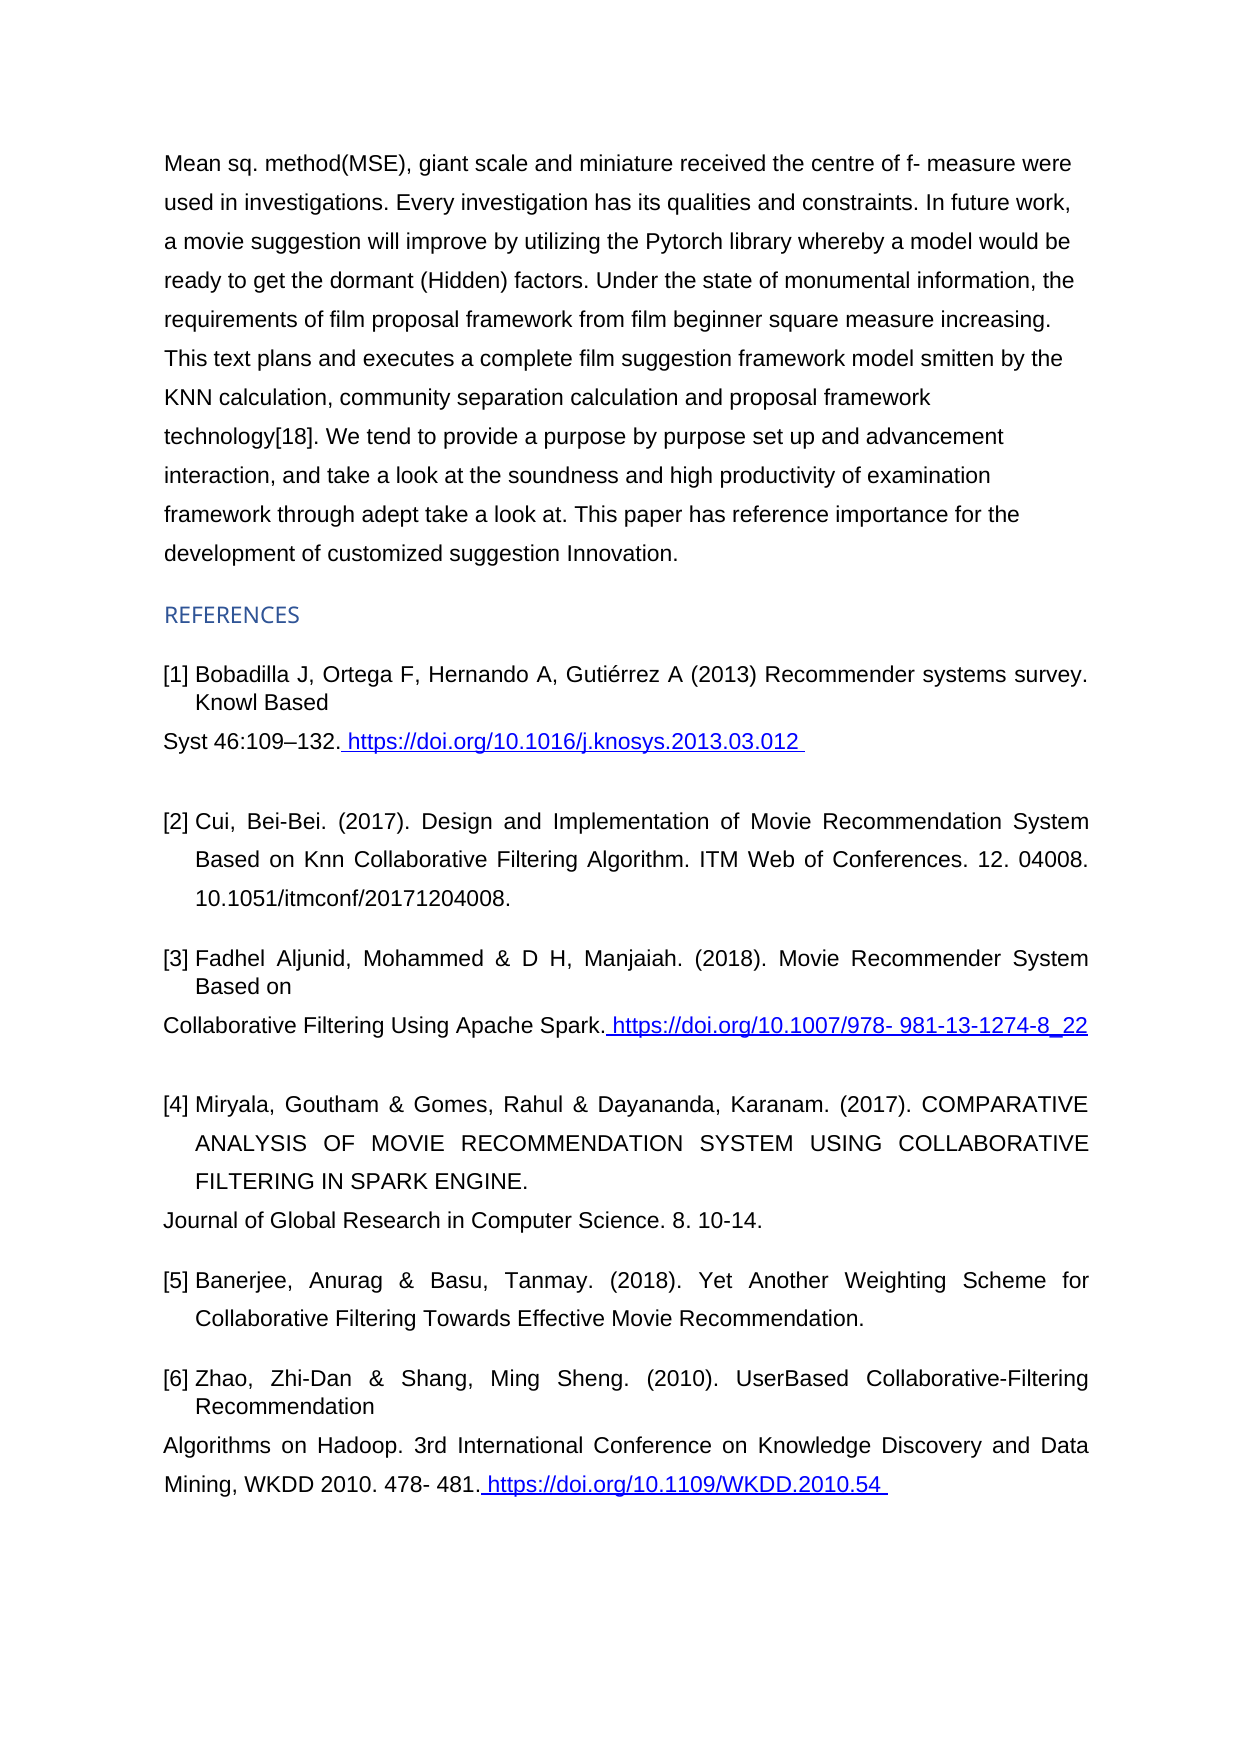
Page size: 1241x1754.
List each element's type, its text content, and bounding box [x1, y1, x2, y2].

list Bobadilla J, Ortega F, Hernando A, Gutiérrez A (2013) Recommender systems survey. Knowl Based [163, 661, 1089, 716]
text Algorithms on Hadoop. 3rd International Conference on Knowledge Discovery and Data Mining, WKDD 2010. 478- 481. https://doi.org/10.1109/WKDD.2010.54 [163, 1432, 1089, 1497]
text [163, 150, 1089, 566]
subtitle REFERENCES [164, 599, 1090, 630]
text Journal of Global Research in Computer Science. 8. 10-14. [163, 1207, 1089, 1234]
list Miryala, Goutham & Gomes, Rahul & Dayananda, Karanam. (2017). COMPARATIVE ANALYSIS OF MOVIE RECOMMENDATION SYSTEM USING COLLABORATIVE FILTERING IN SPARK ENGINE. [163, 1091, 1089, 1194]
list Cui, Bei-Bei. (2017). Design and Implementation of Movie Recommendation System Based on Knn Collaborative Filtering Algorithm. ITM Web of Conferences. 12. 04008. 10.1051/itmconf/20171204008. [163, 808, 1089, 911]
list Banerjee, Anurag & Basu, Tanmay. (2018). Yet Another Weighting Scheme for Collaborative Filtering Towards Effective Movie Recommendation. [163, 1267, 1089, 1332]
text Syst 46:109–132. https://doi.org/10.1016/j.knosys.2013.03.012 [163, 728, 1090, 755]
text Collaborative Filtering Using Apache Spark. https://doi.org/10.1007/978- 981-13-1274-8_22 [163, 1012, 1090, 1038]
list Fadhel Aljunid, Mohammed & D H, Manjaiah. (2018). Movie Recommender System Based on [163, 945, 1089, 999]
list Zhao, Zhi-Dan & Shang, Ming Sheng. (2010). UserBased Collaborative-Filtering Recommendation [163, 1365, 1089, 1419]
